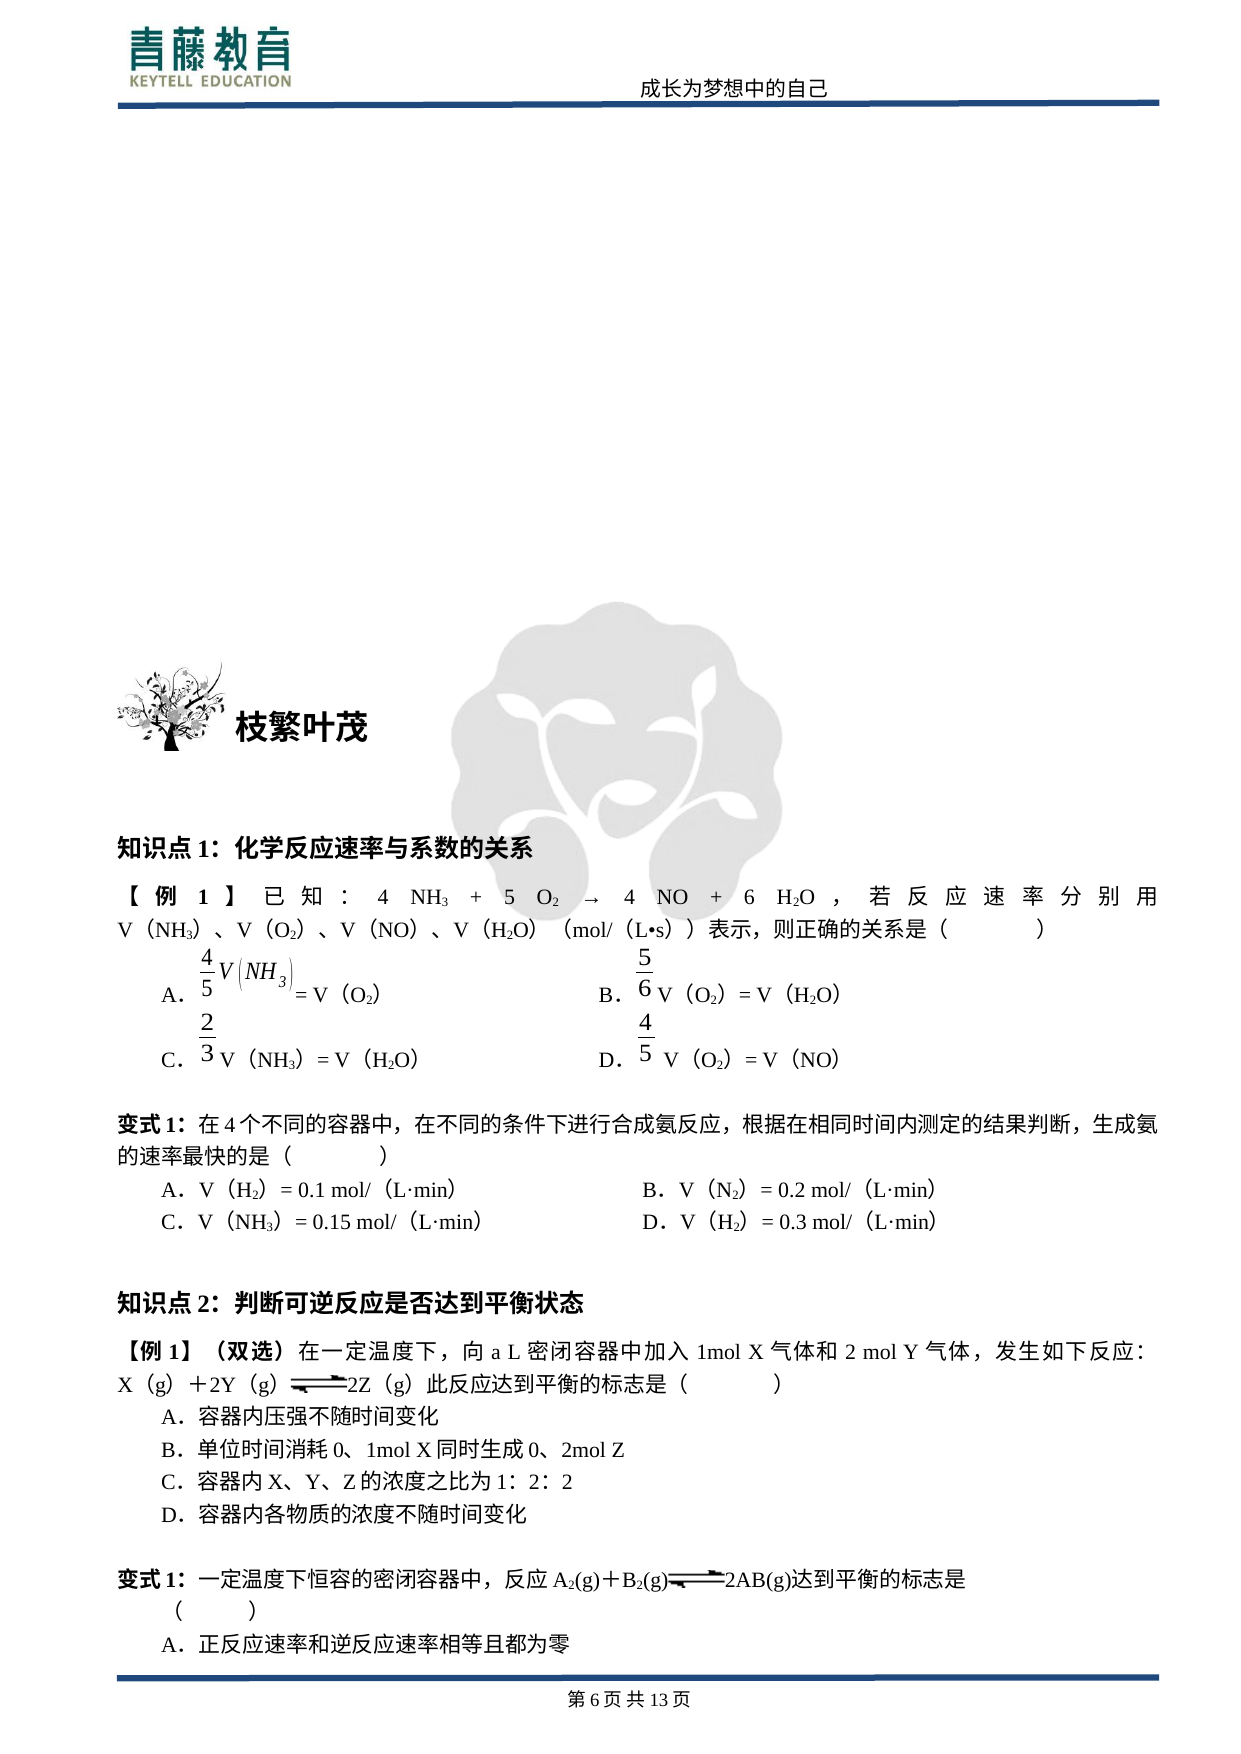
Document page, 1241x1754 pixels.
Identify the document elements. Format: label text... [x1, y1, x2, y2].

picture [117, 659, 227, 751]
text 知识点2：判断可逆反应是否达到平衡状态 [117, 1269, 1159, 1334]
text 【例1】已知：4 NH3 + 5 O2 → 4 NO + 6 H2O，若反应速率分别用V（NH3）、V（O2）、V（NO）、V（H2O）（mol/（L•s））表示，则正确的关系是（ ） A．= V（O2） B．V（O2）= V（H2O） C．V（NH3）= V（H2O） D． V（O2）= V（NO） [117, 879, 1159, 1074]
text 知识点1：化学反应速率与系数的关系 [117, 814, 1159, 879]
text 变式1：在4个不同的容器中，在不同的条件下进行合成氨反应，根据在相同时间内测定的结果判断，生成氨的速率最快的是（ ） A．V（H2）= 0.1 mol/（L·min） B．V（N2）= 0.2 mol/（L·min） C．V（NH3）= 0.15 mol/（L·min） D．V（H2）= 0.3 mol/（L·min） [117, 1106, 1159, 1236]
picture [113, 10, 303, 93]
subtitle 枝繁叶茂 [117, 660, 1159, 790]
picture [290, 1375, 348, 1393]
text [117, 1561, 1159, 1659]
text 【例1】（双选）在一定温度下，向a L密闭容器中加入1mol X气体和2 mol Y气体，发生如下反应：X（g）＋2Y（g）2Z（g）此反应达到平衡的标志是（ ） A．容器内压强不随时间变化 B．单位时间消耗0、1mol X同时生成0、2mol Z C．容器内X、Y、Z的浓度之比为1：2：2 D．容器内各物质的浓度不随时间变化 [117, 1334, 1159, 1529]
picture [668, 1570, 725, 1588]
